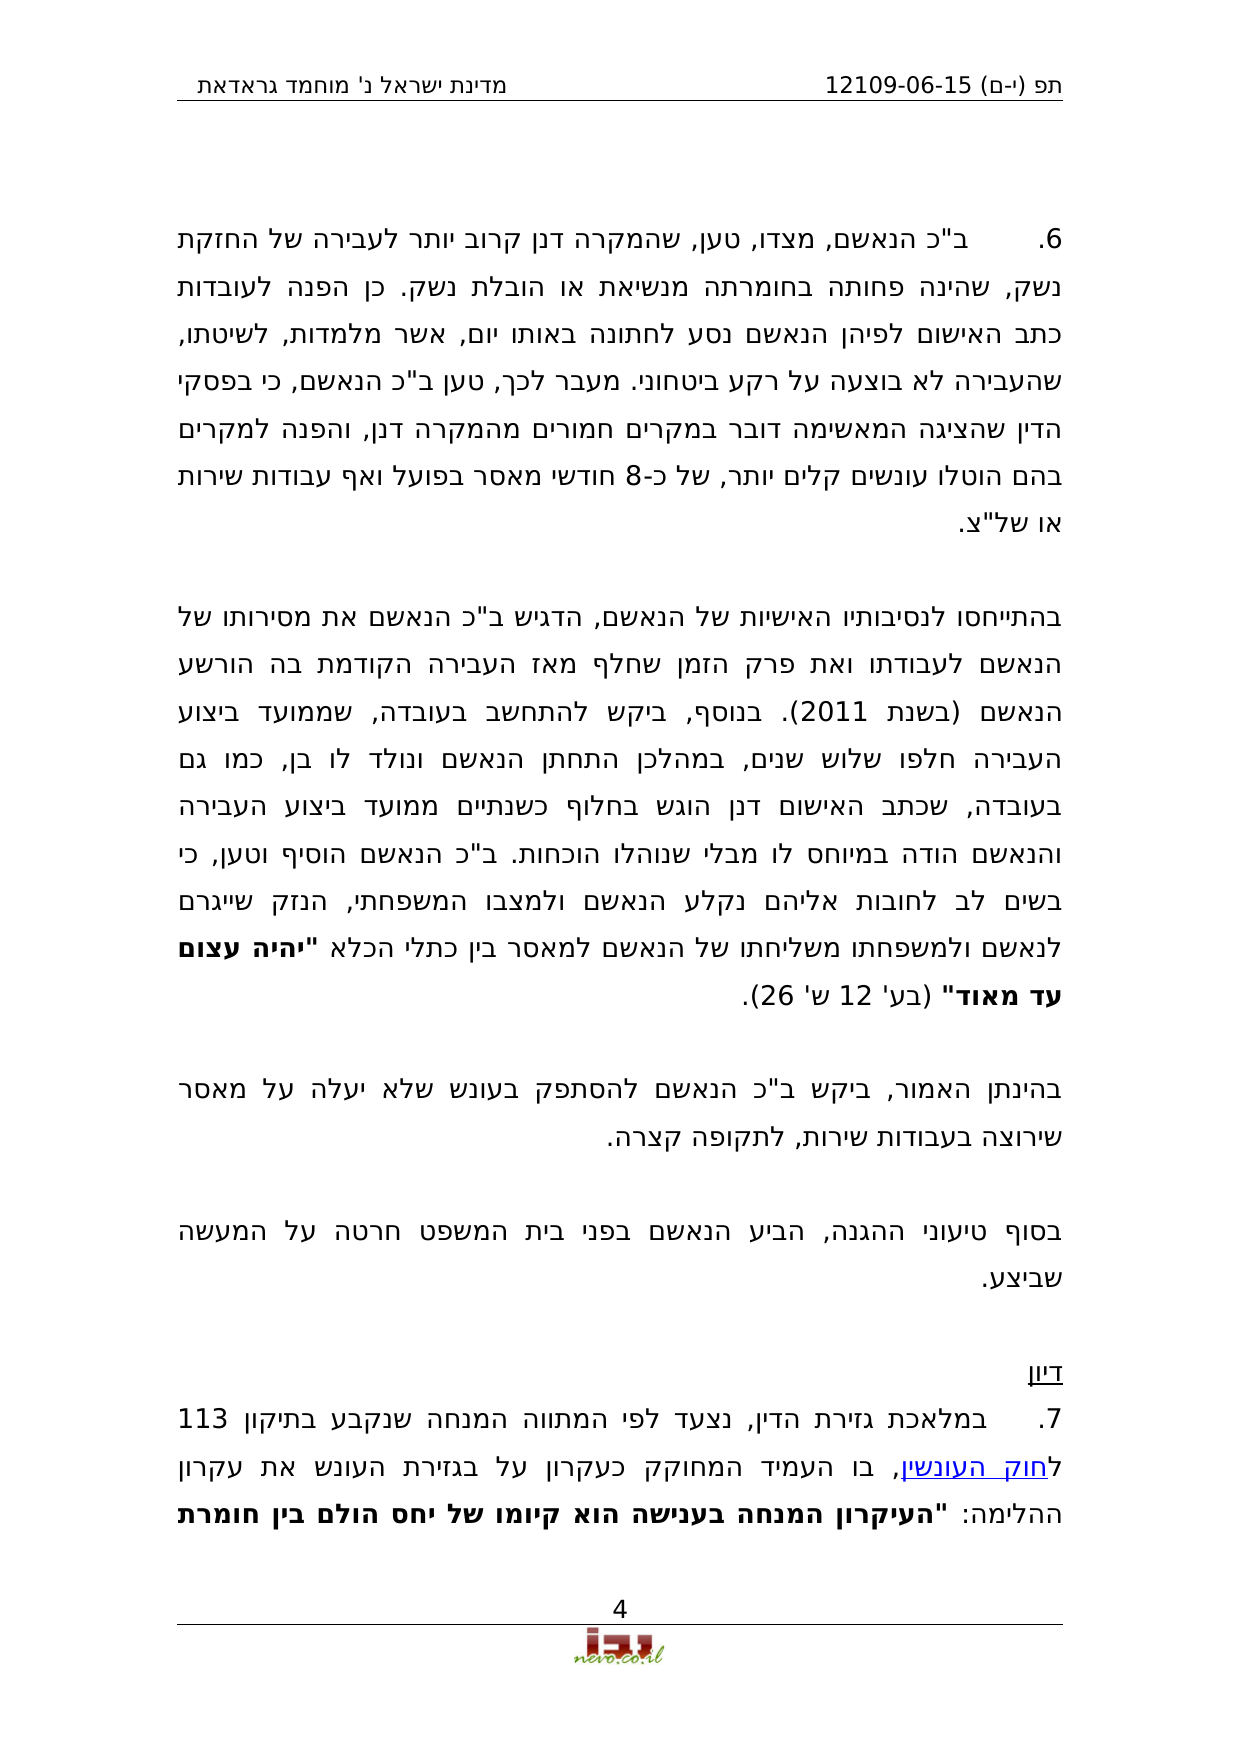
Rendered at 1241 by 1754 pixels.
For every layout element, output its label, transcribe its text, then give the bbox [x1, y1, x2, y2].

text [177, 1404, 1063, 1530]
text בהתייחסו לנסיבותיו האישיות של הנאשם, הדגיש ב"כ הנאשם את מסירותו של הנאשם לעבודתו ואת פרק הזמן שחלף מאז העבירה הקודמת בה הורשע הנאשם (בשנת 2011). בנוסף, ביקש להתחשב בעובדה, שממועד ביצוע העבירה חלפו שלוש שנים, במהלכן התחתן הנאשם ונולד לו בן, כמו גם בעובדה, שכתב האישום דנן הוגש בחלוף כשנתיים ממועד ביצוע העבירה והנאשם הודה במיוחס לו מבלי שנוהלו הוכחות. ב"כ הנאשם הוסיף וטען, כי בשים לב לחובות אליהם נקלע הנאשם ולמצבו המשפחתי, הנזק שייגרם לנאשם ולמשפחתו משליחתו של הנאשם למאסר בין כתלי הכלא "יהיה עצום עד מאוד" (בע' 12 ש' 26). [177, 602, 1063, 1011]
text דיון [177, 1356, 1063, 1388]
picture [574, 1627, 666, 1665]
text 6. ב"כ הנאשם, מצדו, טען, שהמקרה דנן קרוב יותר לעבירה של החזקת נשק, שהינה פחותה בחומרתה מנשיאת או הובלת נשק. כן הפנה לעובדות כתב האישום לפיהן הנאשם נסע לחתונה באותו יום, אשר מלמדות, לשיטתו, שהעבירה לא בוצעה על רקע ביטחוני. מעבר לכך, טען ב"כ הנאשם, כי בפסקי הדין שהציגה המאשימה דובר במקרים חמורים מהמקרה דנן, והפנה למקרים בהם הוטלו עונשים קלים יותר, של כ-8 חודשי מאסר בפועל ואף עבודות שירות או של"צ. [177, 224, 1063, 539]
text בהינתן האמור, ביקש ב"כ הנאשם להסתפק בעונש שלא יעלה על מאסר שירוצה בעבודות שירות, לתקופה קצרה. [177, 1074, 1063, 1153]
text בסוף טיעוני ההגנה, הביע הנאשם בפני בית המשפט חרטה על המעשה שביצע. [177, 1215, 1063, 1294]
